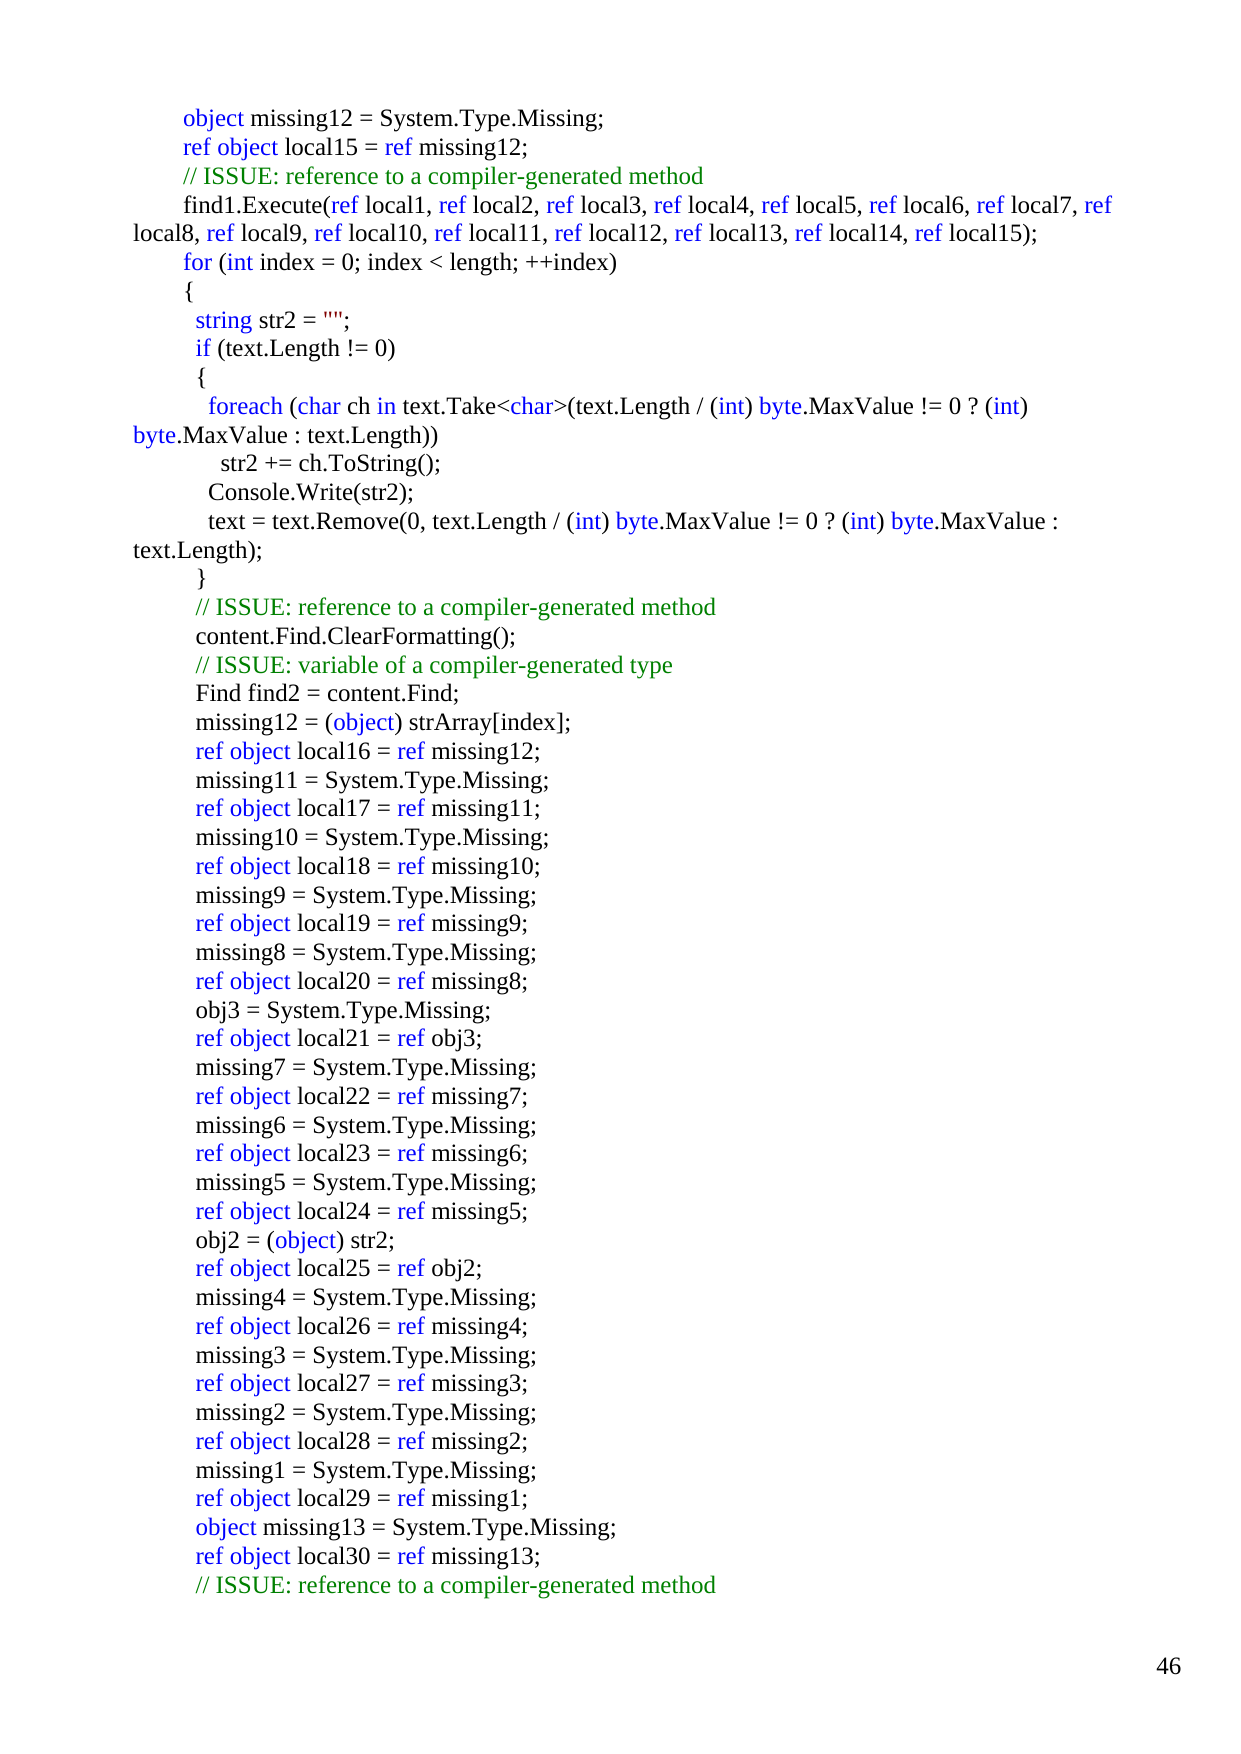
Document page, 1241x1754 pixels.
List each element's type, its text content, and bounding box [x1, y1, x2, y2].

text { [133, 276, 1181, 305]
text ref object local22 = ref missing7; [133, 1081, 1181, 1110]
text ref object local29 = ref missing1; [133, 1483, 1181, 1512]
text text = text.Remove(0, text.Length / (int) byte.MaxValue != 0 ? (int) byte.MaxValue : text.Length); [133, 506, 1181, 563]
text for (int index = 0; index < length; ++index) [133, 247, 1181, 276]
text missing9 = System.Type.Missing; [133, 880, 1181, 908]
text Find find2 = content.Find; [133, 678, 1181, 707]
text missing5 = System.Type.Missing; [133, 1167, 1181, 1196]
text missing7 = System.Type.Missing; [133, 1052, 1181, 1081]
text foreach (char ch in text.Take<char>(text.Length / (int) byte.MaxValue != 0 ? (int) byte.MaxValue : text.Length)) [133, 391, 1181, 448]
text ref object local28 = ref missing2; [133, 1426, 1181, 1455]
text // ISSUE: reference to a compiler-generated method [133, 161, 1181, 190]
text str2 += ch.ToString(); [133, 448, 1181, 477]
text missing6 = System.Type.Missing; [133, 1110, 1181, 1138]
text missing2 = System.Type.Missing; [133, 1397, 1181, 1426]
text missing12 = (object) strArray[index]; [133, 707, 1181, 736]
text obj3 = System.Type.Missing; [133, 995, 1181, 1023]
text obj2 = (object) str2; [133, 1225, 1181, 1253]
text // ISSUE: reference to a compiler-generated method [133, 1570, 1181, 1598]
text ref object local23 = ref missing6; [133, 1138, 1181, 1167]
text Console.Write(str2); [133, 477, 1181, 506]
text ref object local18 = ref missing10; [133, 851, 1181, 880]
text ref object local24 = ref missing5; [133, 1196, 1181, 1225]
text find1.Execute(ref local1, ref local2, ref local3, ref local4, ref local5, ref local6, ref local7, ref local8, ref local9, ref local10, ref local11, ref local12, ref local13, ref local14, ref local15); [133, 190, 1181, 247]
text missing10 = System.Type.Missing; [133, 822, 1181, 851]
text missing4 = System.Type.Missing; [133, 1282, 1181, 1311]
text missing1 = System.Type.Missing; [133, 1455, 1181, 1483]
text missing11 = System.Type.Missing; [133, 765, 1181, 793]
text } [133, 563, 1181, 592]
text ref object local27 = ref missing3; [133, 1368, 1181, 1397]
text content.Find.ClearFormatting(); [133, 621, 1181, 650]
text missing3 = System.Type.Missing; [133, 1340, 1181, 1368]
text object missing12 = System.Type.Missing; [133, 103, 1181, 132]
text // ISSUE: variable of a compiler-generated type [133, 650, 1181, 678]
text ref object local15 = ref missing12; [133, 132, 1181, 161]
text ref object local30 = ref missing13; [133, 1541, 1181, 1570]
text ref object local20 = ref missing8; [133, 966, 1181, 995]
text ref object local16 = ref missing12; [133, 736, 1181, 765]
text { [133, 362, 1181, 391]
text // ISSUE: reference to a compiler-generated method [133, 592, 1181, 621]
text ref object local25 = ref obj2; [133, 1253, 1181, 1282]
text ref object local19 = ref missing9; [133, 908, 1181, 937]
text ref object local21 = ref obj3; [133, 1023, 1181, 1052]
text missing8 = System.Type.Missing; [133, 937, 1181, 966]
text string str2 = ""; [133, 305, 1181, 333]
text ref object local17 = ref missing11; [133, 793, 1181, 822]
text ref object local26 = ref missing4; [133, 1311, 1181, 1340]
text if (text.Length != 0) [133, 333, 1181, 362]
text object missing13 = System.Type.Missing; [133, 1512, 1181, 1541]
